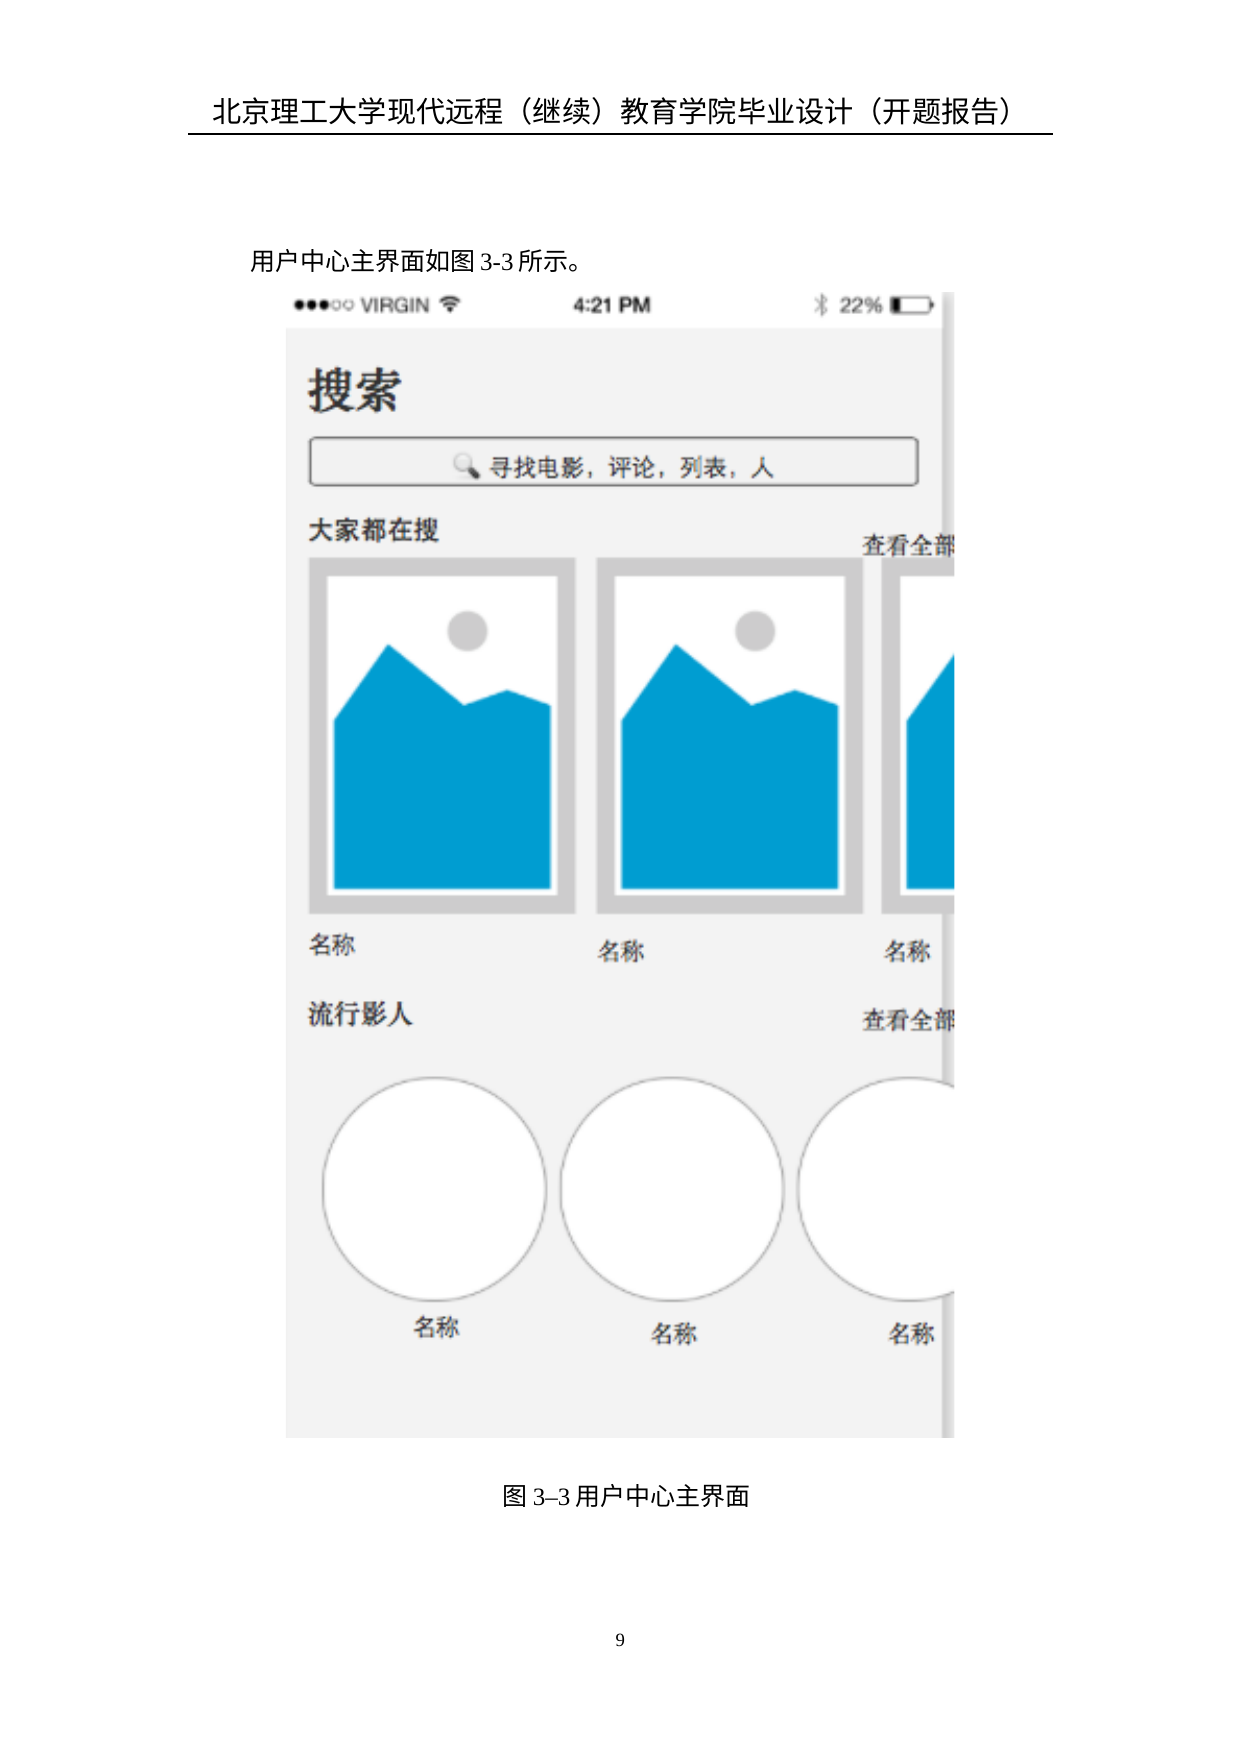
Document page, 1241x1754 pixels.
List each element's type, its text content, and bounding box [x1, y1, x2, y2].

text 用户中心主界面如图3-3所示。 [187, 227, 1053, 292]
text 图3–3用户中心主界面 [187, 1462, 1053, 1527]
picture [285, 292, 955, 1438]
